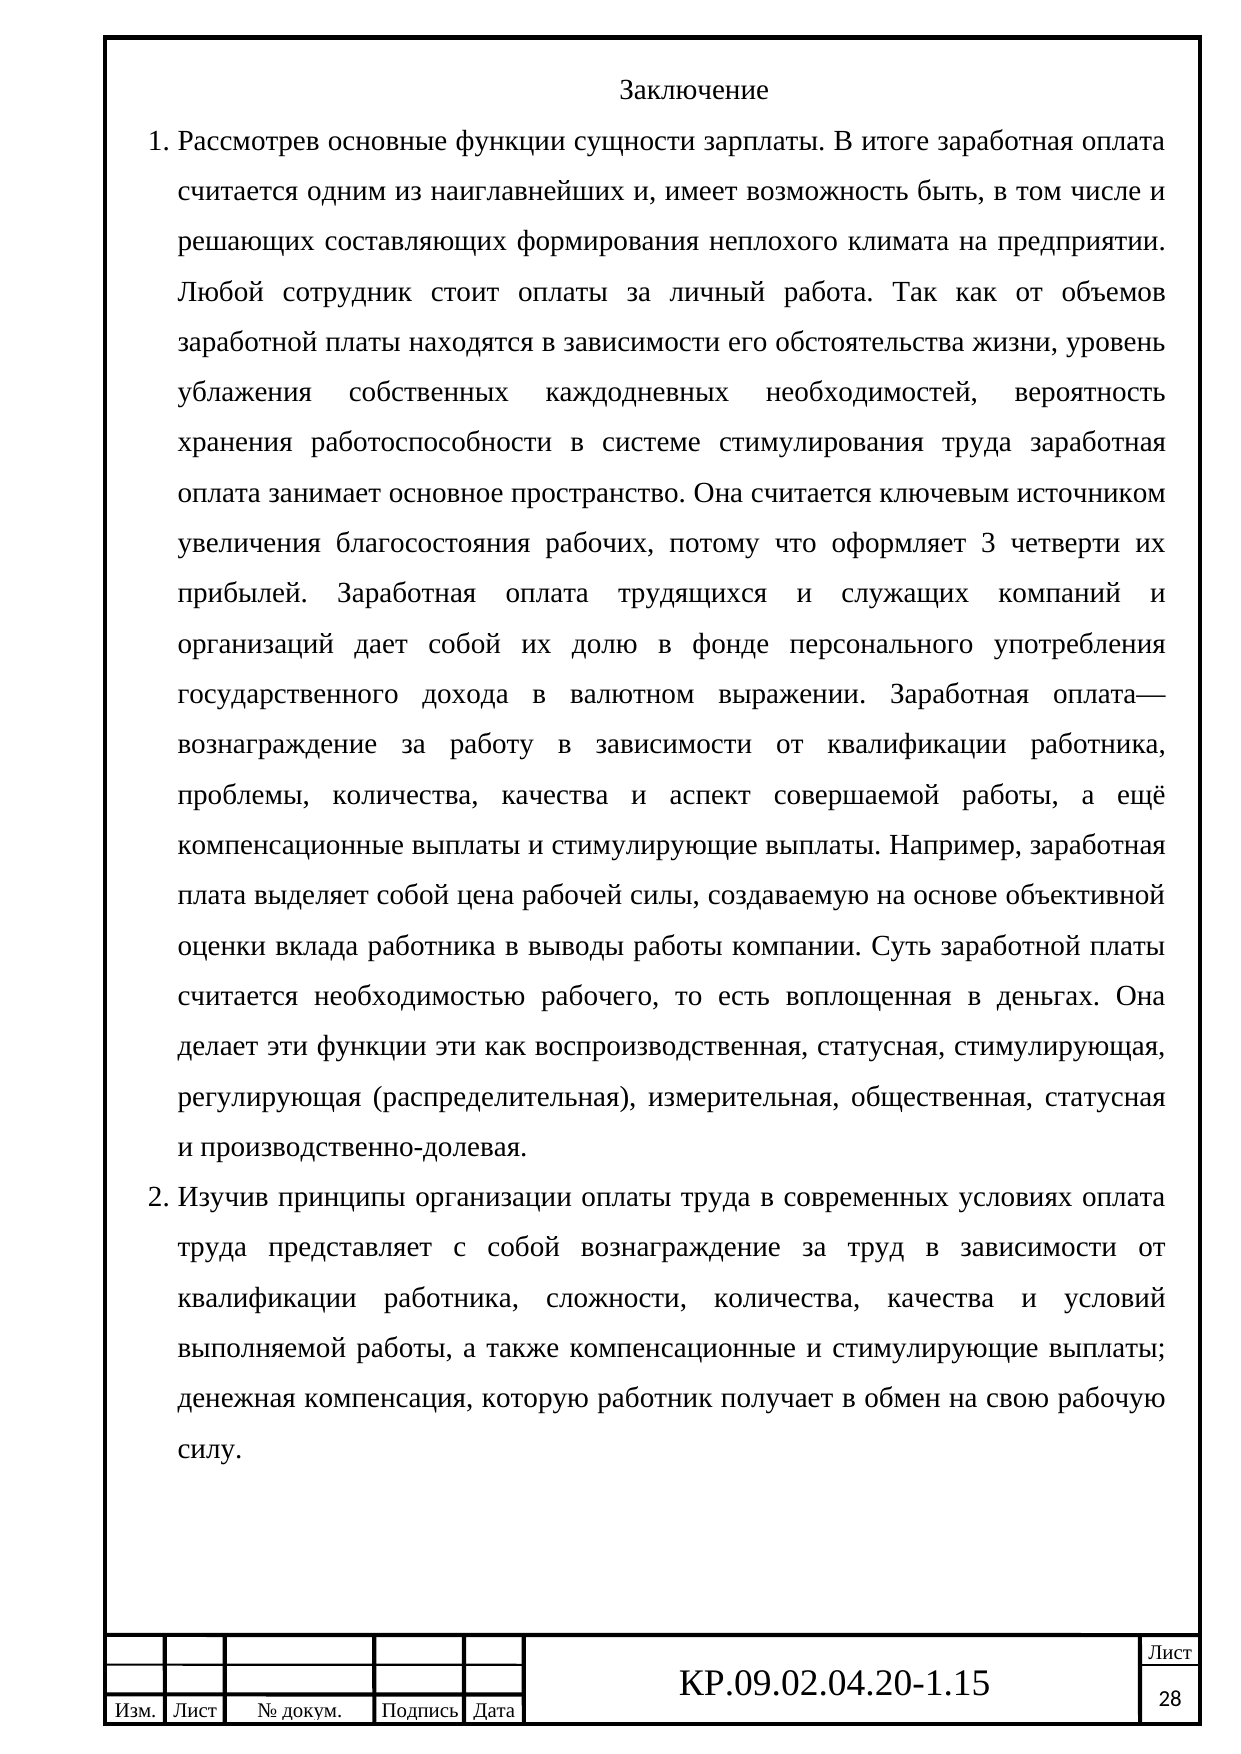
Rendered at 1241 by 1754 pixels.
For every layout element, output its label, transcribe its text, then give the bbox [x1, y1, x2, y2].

list Рассмотрев основные функции сущности зарплаты. В итоге заработная оплата считается одним из наиглавнейших и, имеет возможность быть, в том числе и решающих составляющих формирования неплохого климата на предприятии. Любой сотрудник стоит оплаты за личный работа. Так как от объемов заработной платы находятся в зависимости его обстоятельства жизни, уровень ублажения собственных каждодневных необходимостей, вероятность хранения работоспособности в системе стимулирования труда заработная оплата занимает основное пространство. Она считается ключевым источником увеличения благосостояния рабочих, потому что оформляет 3 четверти их прибылей. Заработная оплата трудящихся и служащих компаний и организаций дает собой их долю в фонде персонального употребления государственного дохода в валютном выражении. Заработная оплата—вознаграждение за работу в зависимости от квалификации работника, проблемы, количества, качества и аспект совершаемой работы, а ещё компенсационные выплаты и стимулирующие выплаты. Например, заработная плата выделяет собой цена рабочей силы, создаваемую на основе объективной оценки вклада работника в выводы работы компании. Суть заработной платы считается необходимостью рабочего, то есть воплощенная в деньгах. Она делает эти функции эти как воспроизводственная, статусная, стимулирующая, регулирующая (распределительная), измерительная, общественная, статусная и производственно-долевая. [148, 123, 1167, 1162]
subtitle Заключение [148, 72, 1167, 106]
list Изучив принципы организации оплаты труда в современных условиях оплата труда представляет с собой вознаграждение за труд в зависимости от квалификации работника, сложности, количества, качества и условий выполняемой работы, а также компенсационные и стимулирующие выплаты; денежная компенсация, которую работник получает в обмен на свою рабочую силу. [148, 1179, 1167, 1464]
